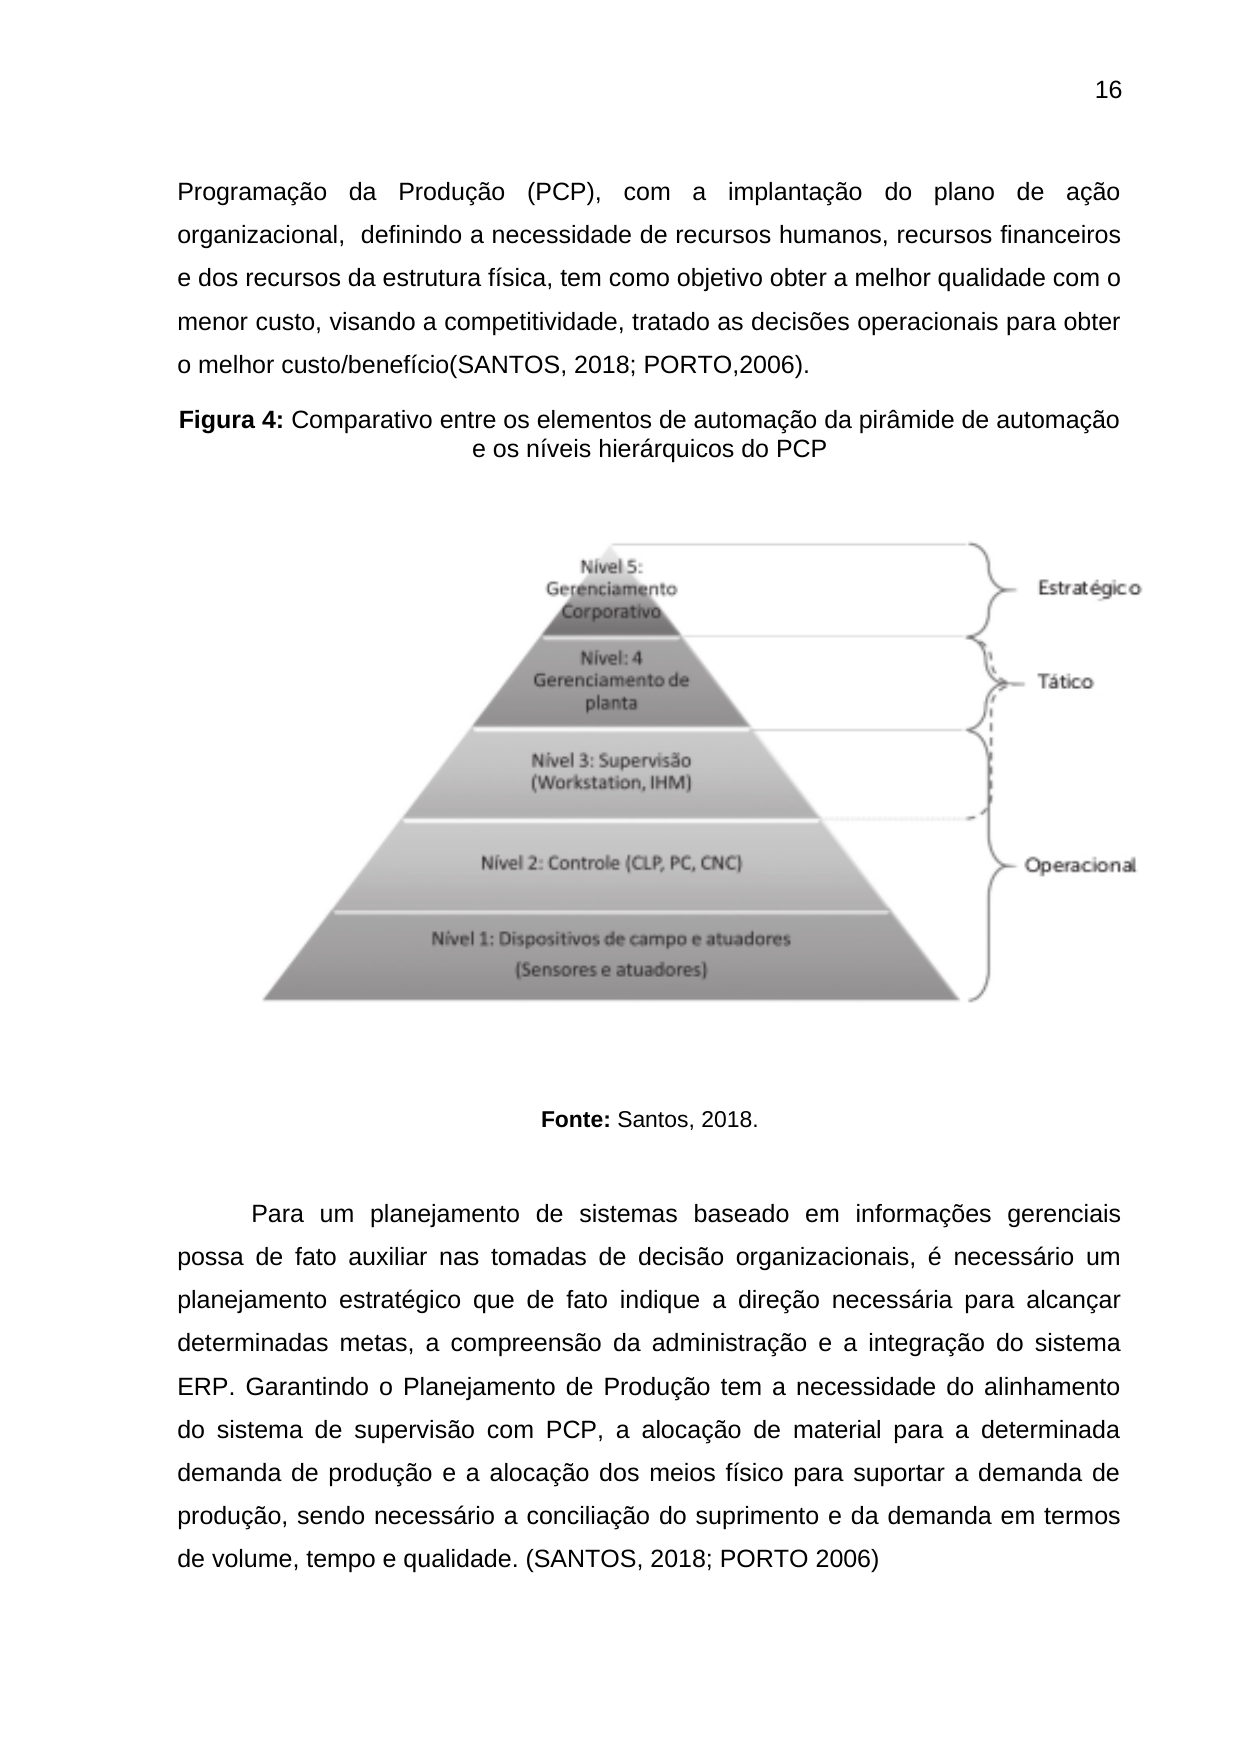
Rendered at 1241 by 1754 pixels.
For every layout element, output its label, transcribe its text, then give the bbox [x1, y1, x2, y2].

text Para um planejamento de sistemas baseado em informações gerenciais possa de fato auxiliar nas tomadas de decisão organizacionais, é necessário um planejamento estratégico que de fato indique a direção necessária para alcançar determinadas metas, a compreensão da administração e a integração do sistema ERP. Garantindo o Planejamento de Produção tem a necessidade do alinhamento do sistema de supervisão com PCP, a alocação de material para a determinada demanda de produção e a alocação dos meios físico para suportar a demanda de produção, sendo necessário a conciliação do suprimento e da demanda em termos de volume, tempo e qualidade. (SANTOS, 2018; PORTO 2006) [177, 1199, 1122, 1573]
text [177, 177, 1122, 378]
text Fonte: Santos, 2018. [177, 1106, 1122, 1133]
text Figura 4: Comparativo entre os elementos de automação da pirâmide de automação e os níveis hierárquicos do PCP [177, 405, 1122, 463]
picture [242, 529, 1188, 1009]
